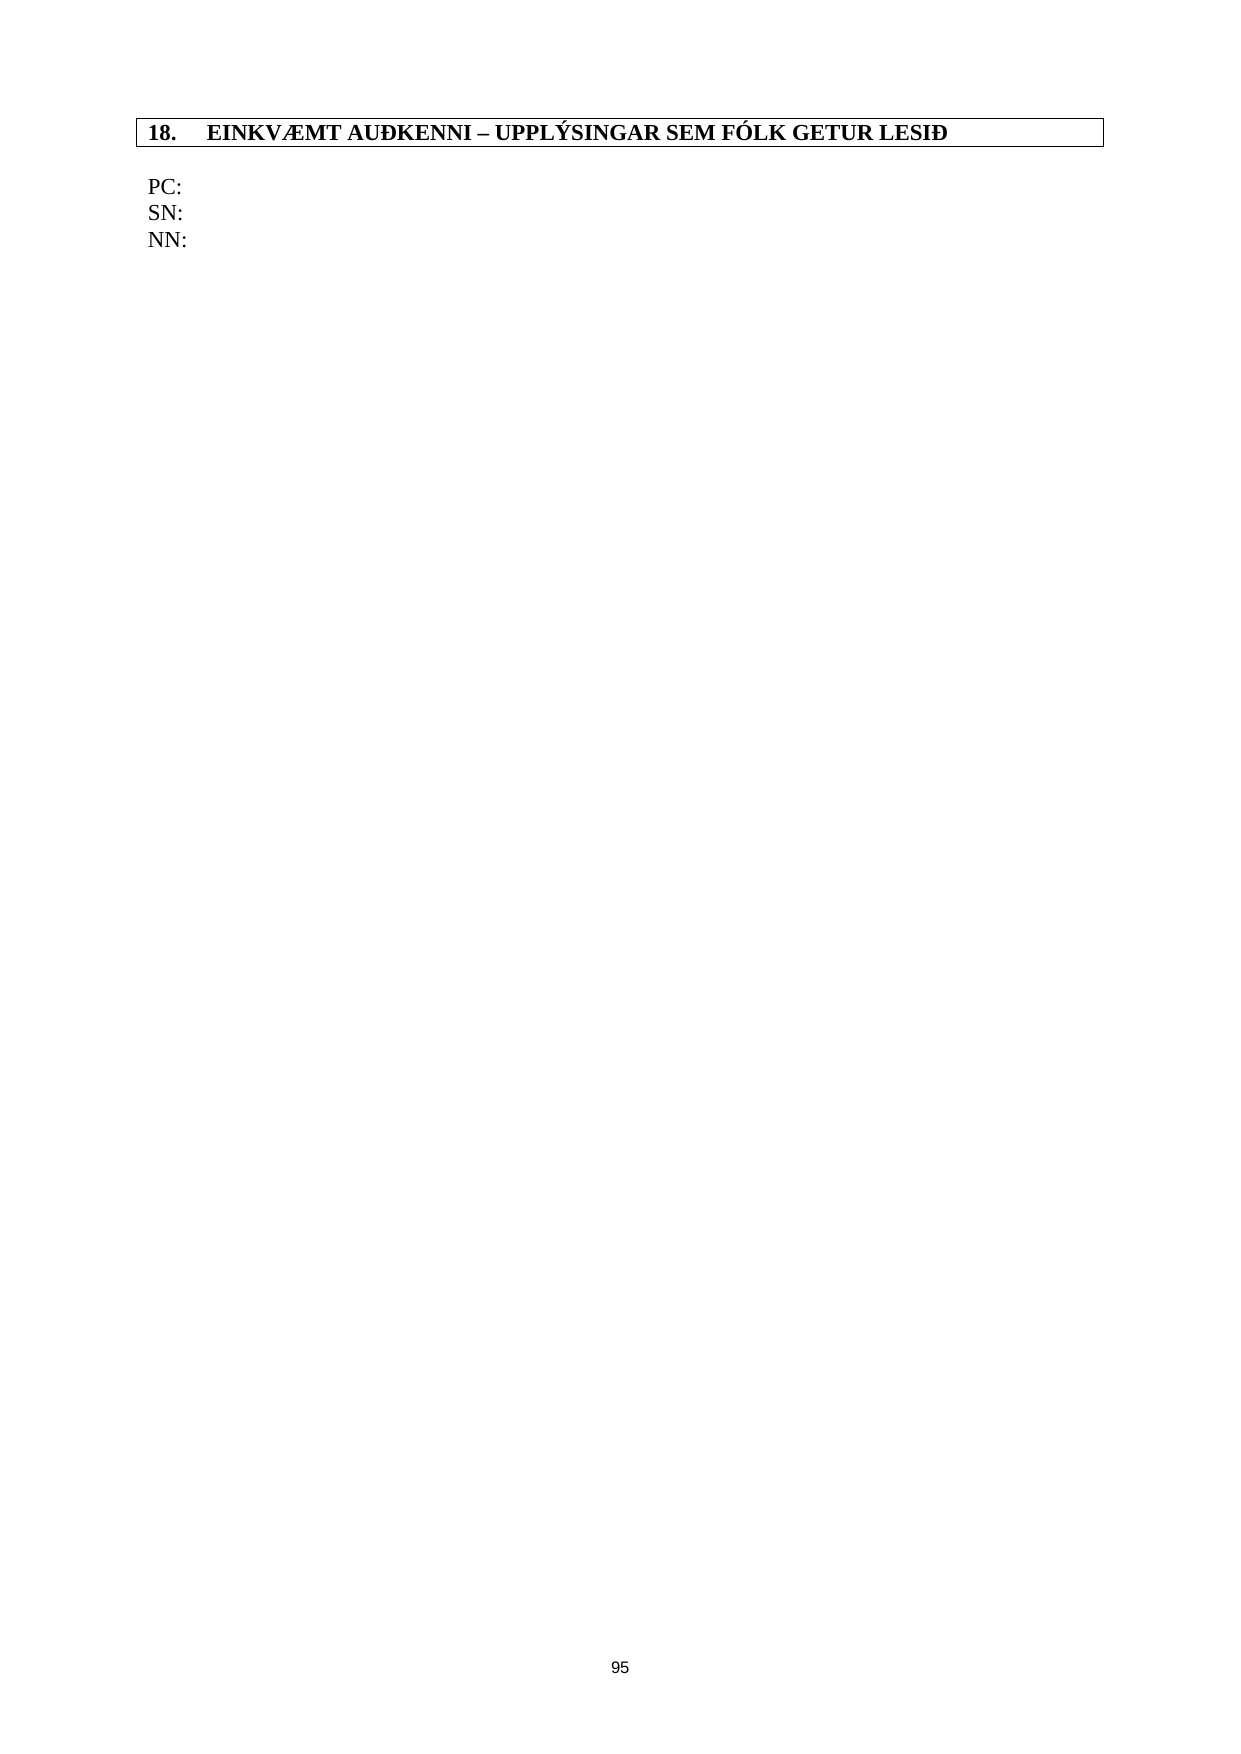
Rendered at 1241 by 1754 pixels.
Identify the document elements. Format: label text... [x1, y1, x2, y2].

text SN: [148, 199, 1093, 226]
text PC: [148, 173, 1093, 199]
text NN: [148, 226, 1093, 252]
table_header 18. EINKVÆMT AUÐKENNI – UPPLÝSINGAR SEM FÓLK GETUR LESIÐ [137, 119, 1103, 146]
